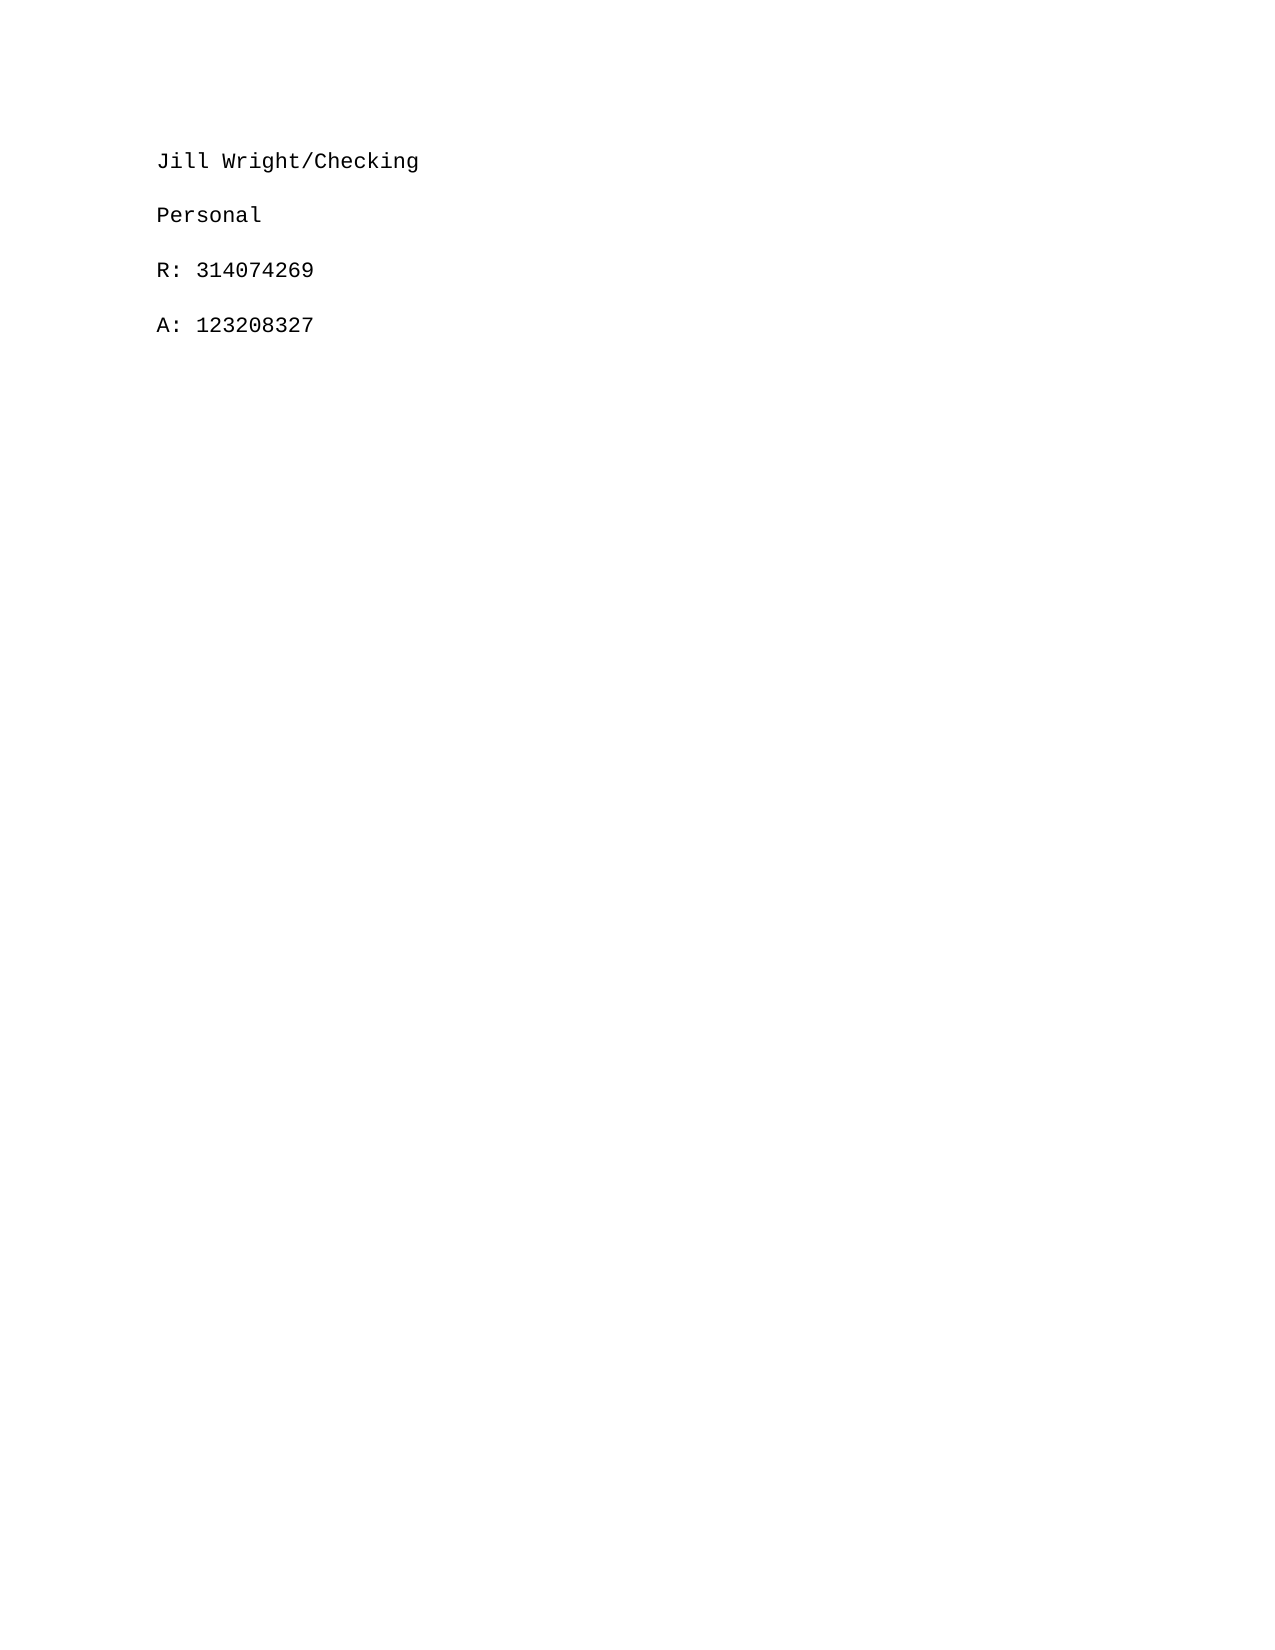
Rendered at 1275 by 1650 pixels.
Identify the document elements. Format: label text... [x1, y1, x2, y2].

text A: 123208327 [156, 314, 1118, 368]
text Personal [156, 204, 1118, 259]
text R: 314074269 [156, 259, 1118, 314]
text Jill Wright/Checking [156, 150, 1118, 204]
